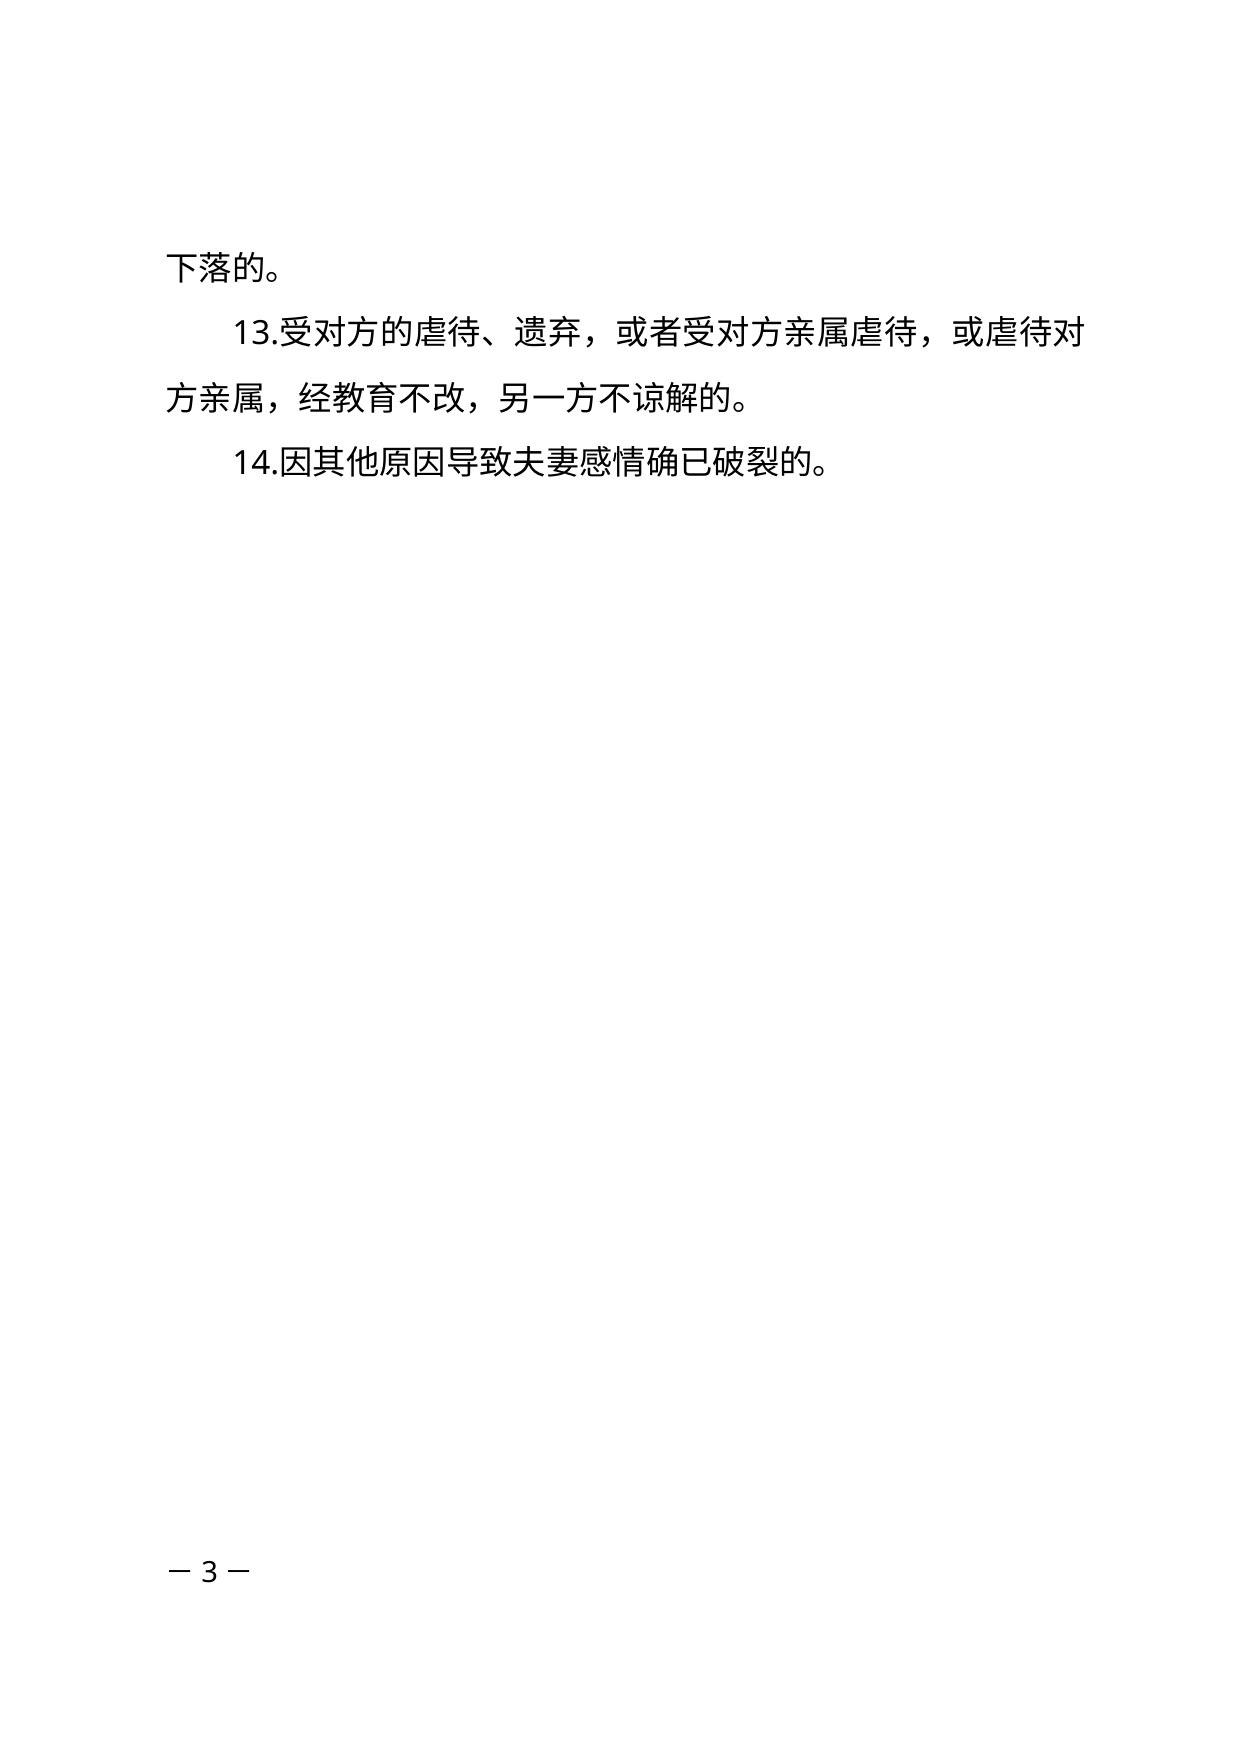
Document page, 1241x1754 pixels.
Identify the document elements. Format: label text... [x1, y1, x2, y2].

text 13.受对方的虐待、遗弃，或者受对方亲属虐待，或虐待对方亲属，经教育不改，另一方不谅解的。 [165, 298, 1087, 428]
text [165, 233, 1087, 298]
text 14.因其他原因导致夫妻感情确已破裂的。 [165, 428, 1087, 493]
